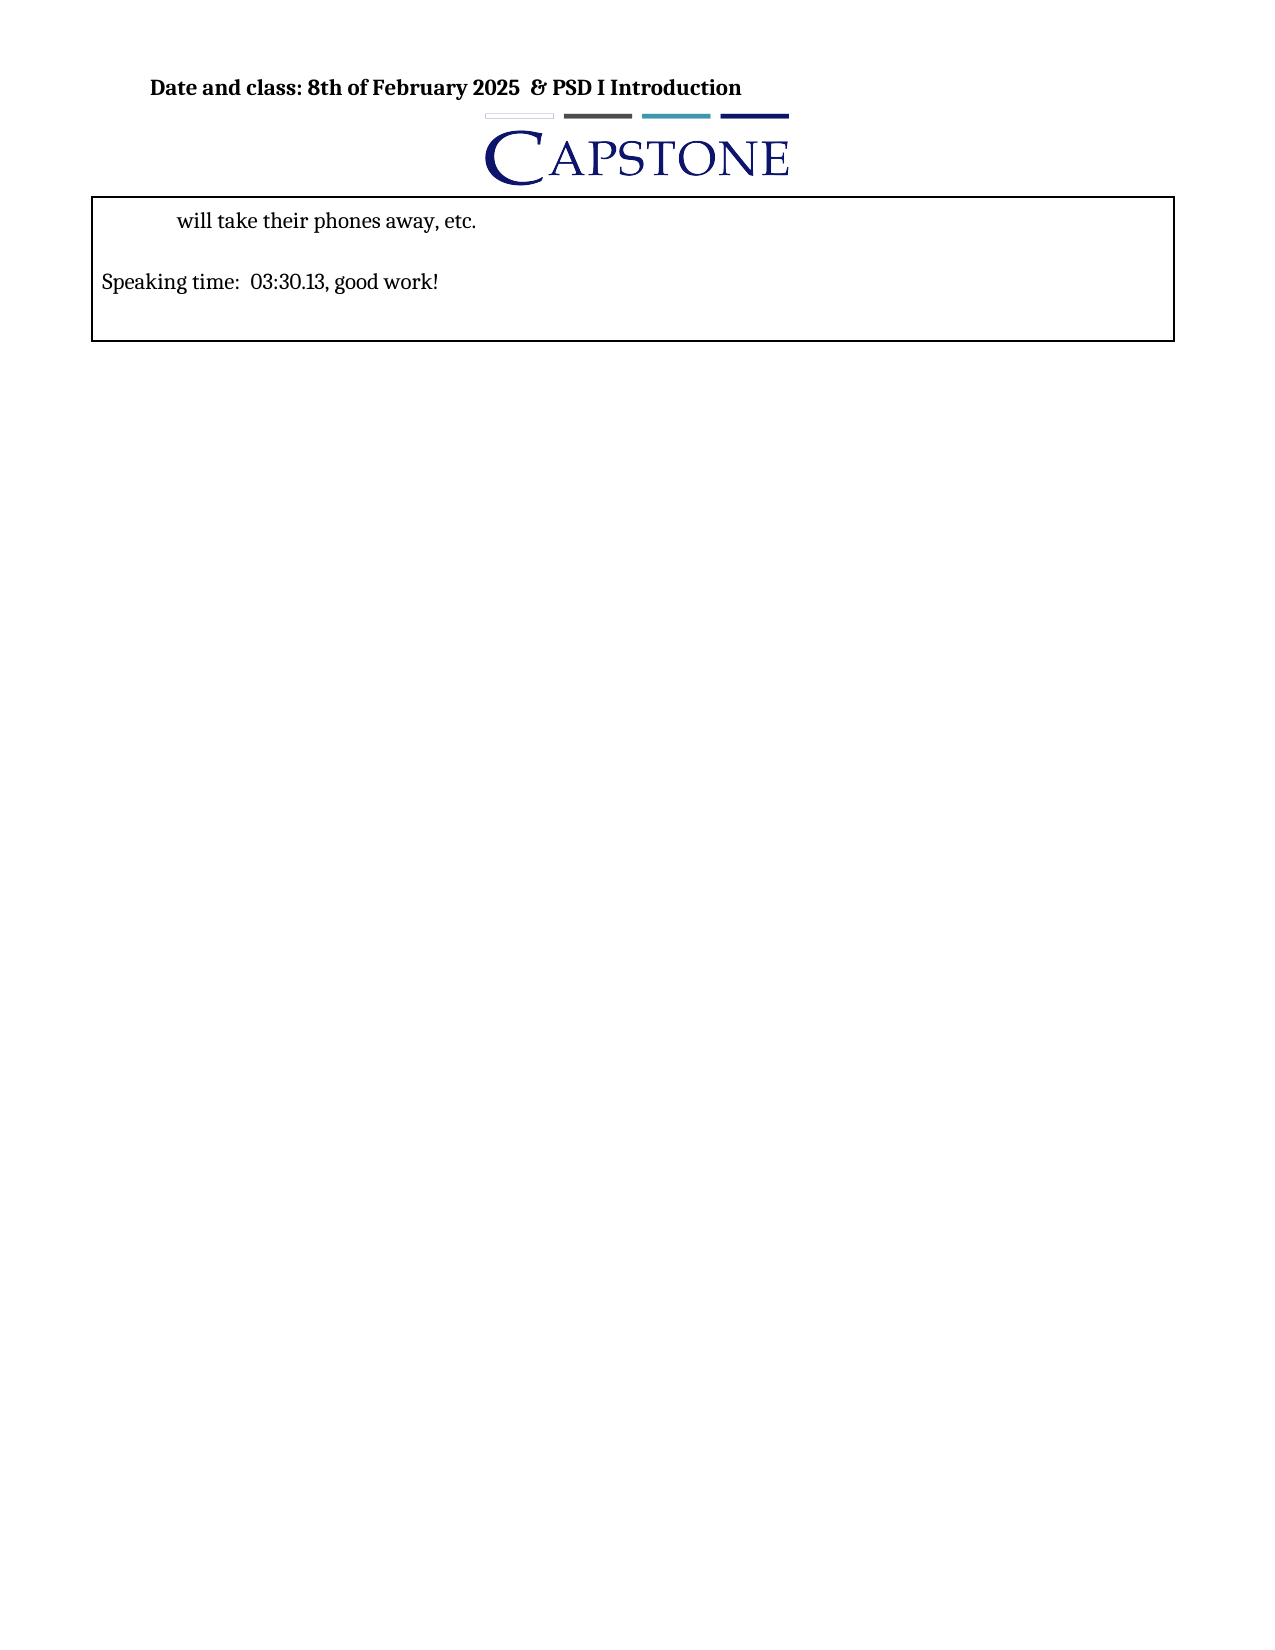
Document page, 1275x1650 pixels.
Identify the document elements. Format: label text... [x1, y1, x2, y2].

picture [477, 105, 798, 192]
